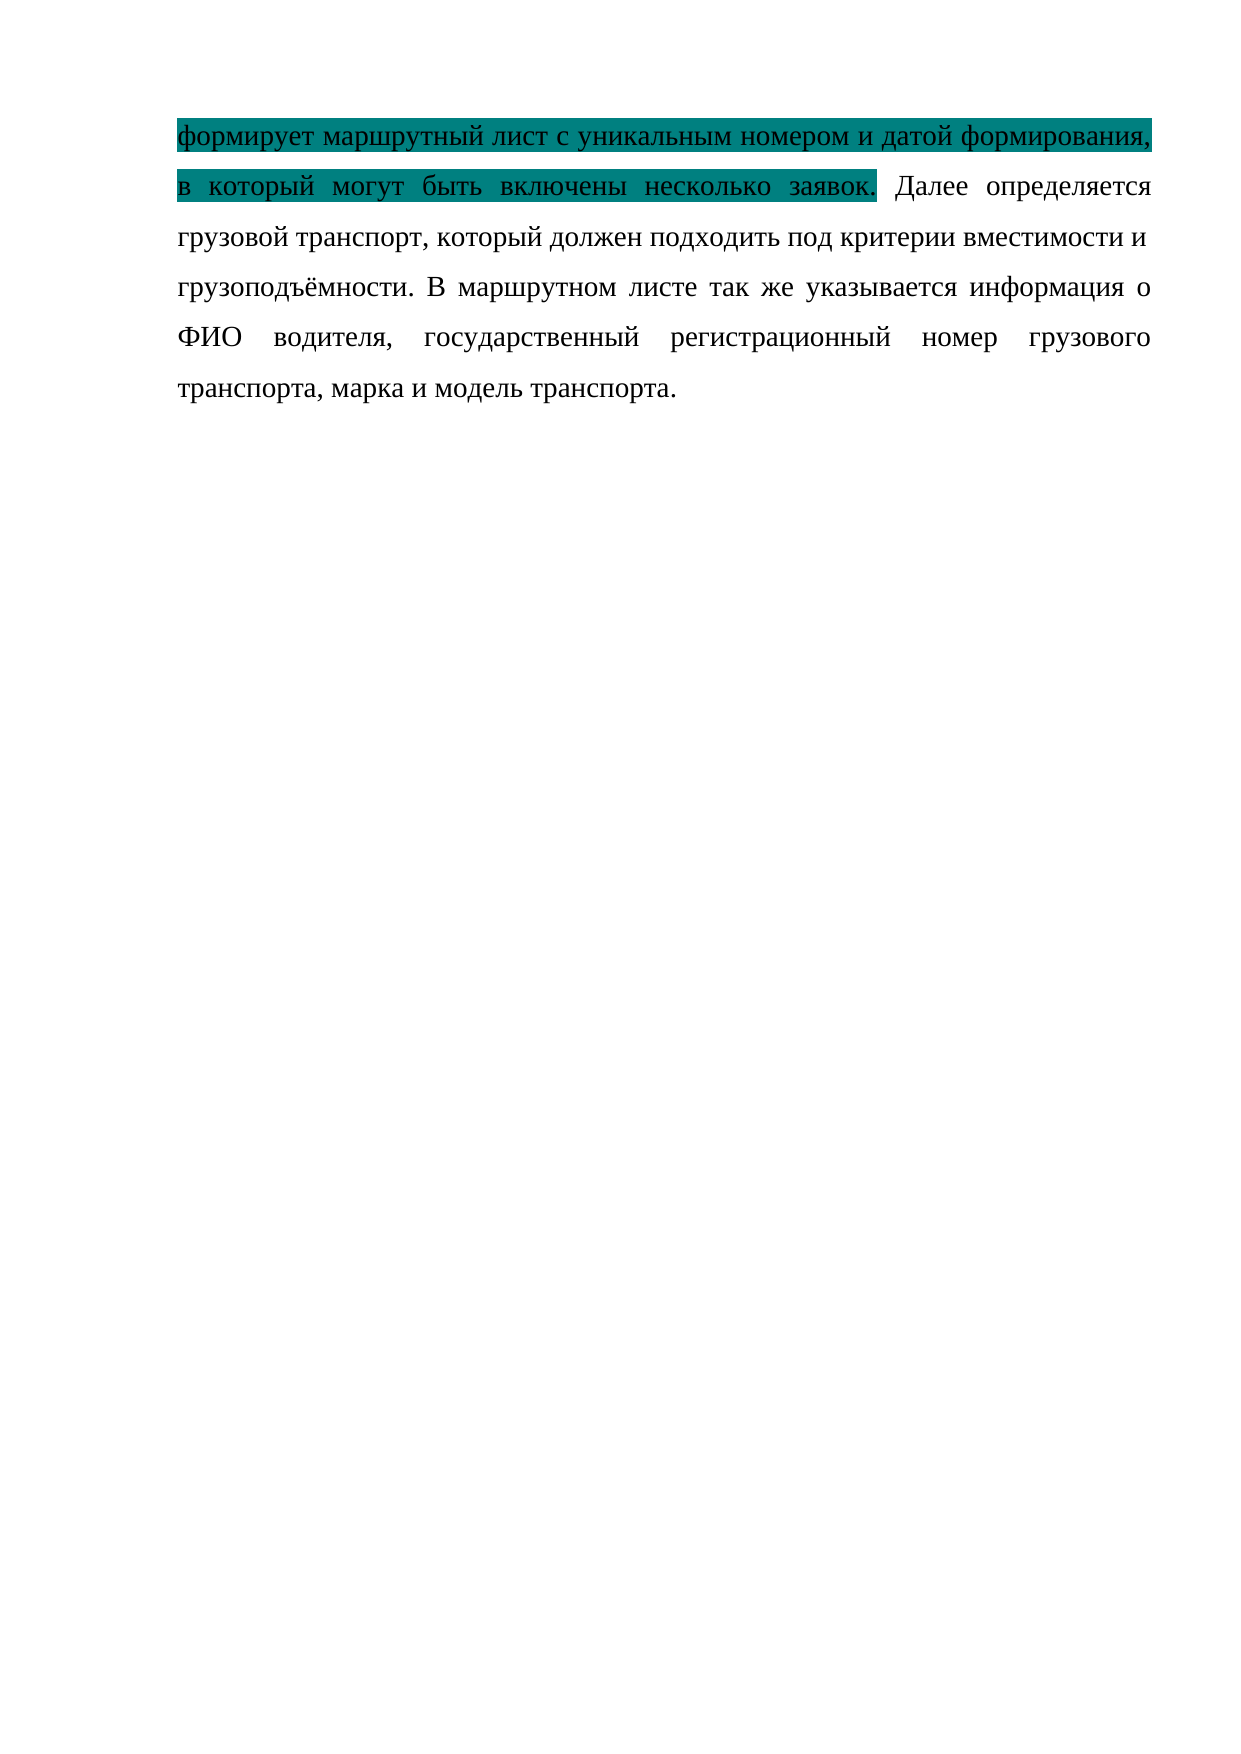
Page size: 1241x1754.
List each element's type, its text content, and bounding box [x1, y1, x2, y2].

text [177, 152, 1152, 252]
text грузоподъёмности. В маршрутном листе так же указывается информация о ФИО водителя, государственный регистрационный номер грузового транспорта, марка и модель транспорта. [177, 269, 1152, 403]
